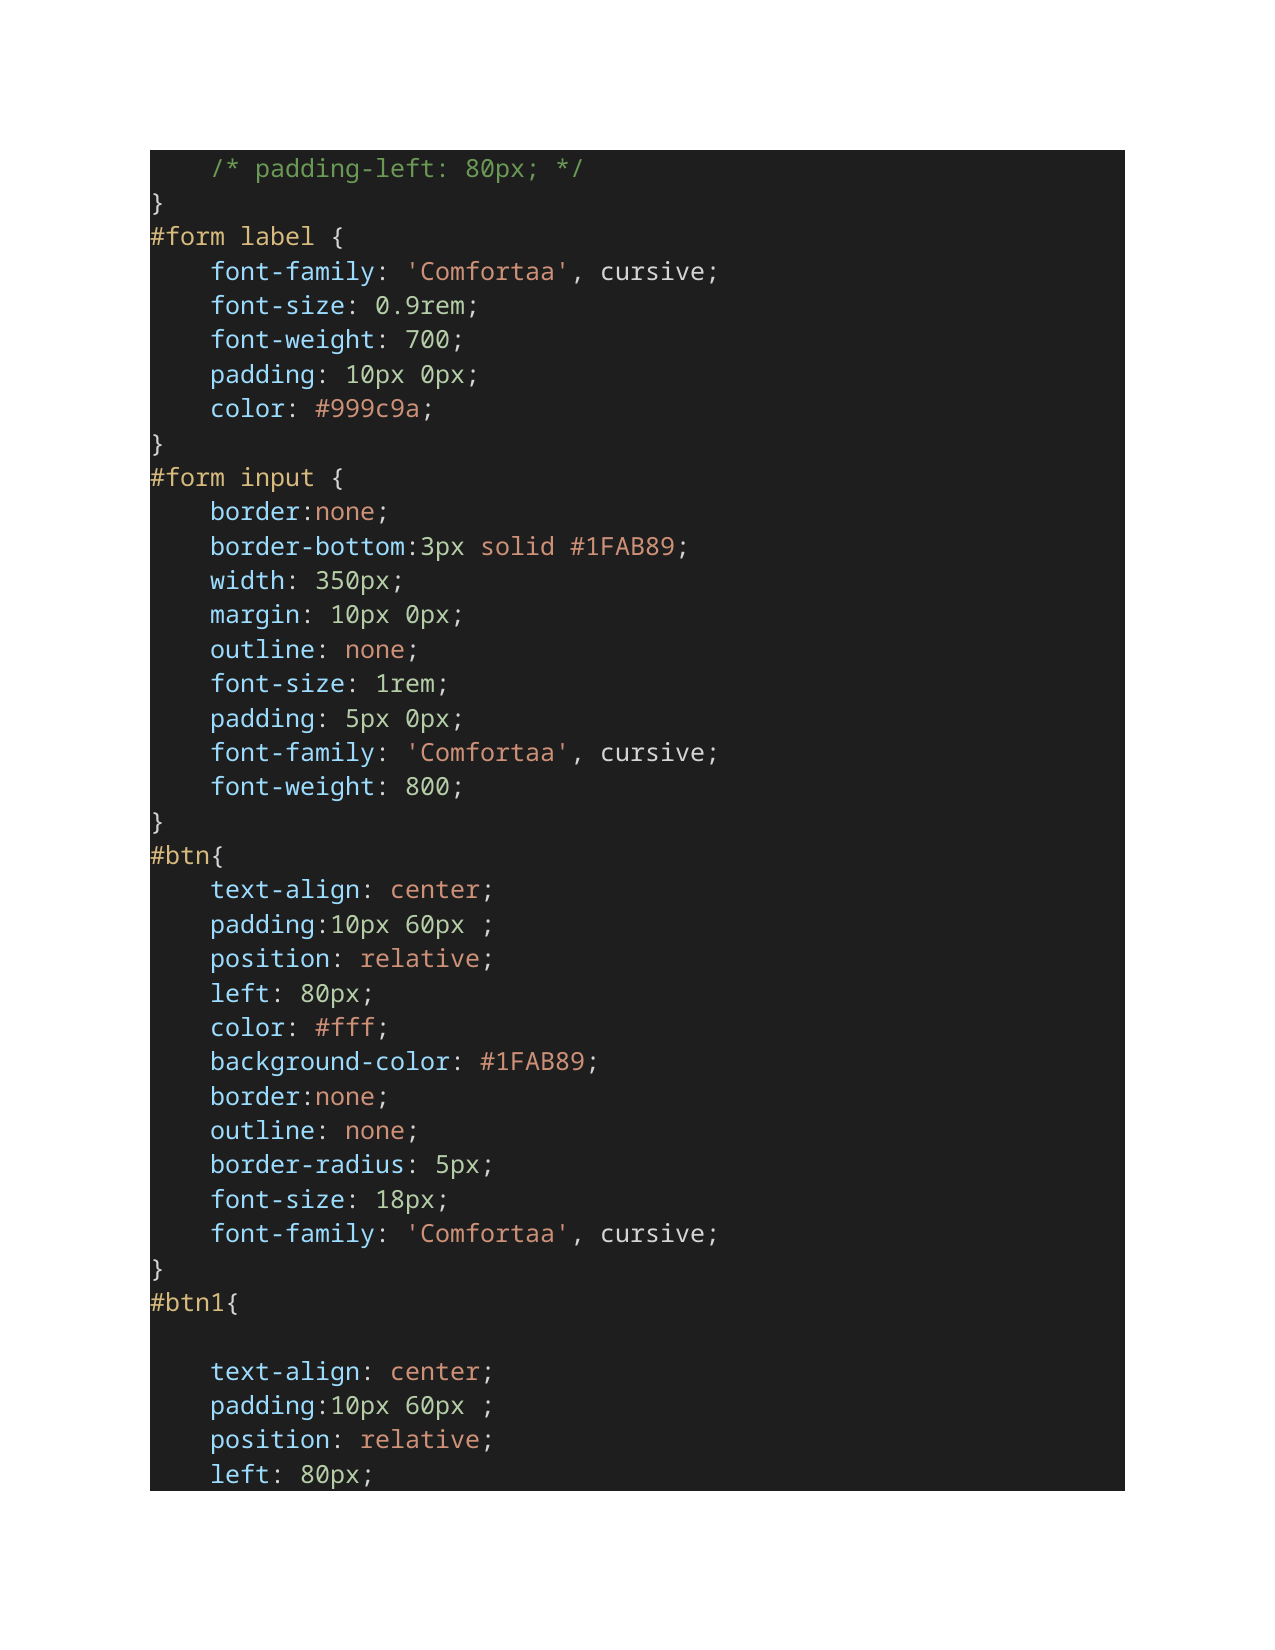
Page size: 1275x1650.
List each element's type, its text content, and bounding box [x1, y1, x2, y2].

text outline: none; [150, 631, 1125, 666]
text } [150, 425, 1125, 459]
text position: relative; [150, 1422, 1125, 1456]
text left: 80px; [150, 1456, 1125, 1491]
text font-weight: 800; [150, 769, 1125, 803]
text #form input { [150, 459, 1125, 494]
text font-family: 'Comfortaa', cursive; [150, 1216, 1125, 1250]
text left: 80px; [150, 975, 1125, 1009]
text border-bottom:3px solid #1FAB89; [150, 528, 1125, 562]
text border:none; [150, 494, 1125, 528]
text font-size: 18px; [150, 1181, 1125, 1216]
text text-align: center; [150, 872, 1125, 906]
text border-radius: 5px; [150, 1147, 1125, 1181]
text font-size: 1rem; [150, 666, 1125, 700]
text padding: 10px 0px; [150, 356, 1125, 391]
text #btn1{ [150, 1284, 1125, 1319]
text } [150, 803, 1125, 837]
text border:none; [150, 1078, 1125, 1112]
text text-align: center; [150, 1353, 1125, 1387]
text font-family: 'Comfortaa', cursive; [150, 734, 1125, 769]
text margin: 10px 0px; [150, 597, 1125, 631]
text #form label { [150, 219, 1125, 253]
text outline: none; [150, 1112, 1125, 1147]
text width: 350px; [150, 562, 1125, 597]
text /* padding-left: 80px; */ [150, 150, 1125, 184]
text font-family: 'Comfortaa', cursive; [150, 253, 1125, 287]
text padding:10px 60px ; [150, 1387, 1125, 1422]
text #btn{ [150, 837, 1125, 872]
text font-weight: 700; [150, 322, 1125, 356]
text padding: 5px 0px; [150, 700, 1125, 734]
text color: #fff; [150, 1009, 1125, 1044]
text font-size: 0.9rem; [150, 287, 1125, 322]
text } [150, 184, 1125, 219]
text color: #999c9a; [150, 391, 1125, 425]
text background-color: #1FAB89; [150, 1044, 1125, 1078]
text padding:10px 60px ; [150, 906, 1125, 941]
text position: relative; [150, 941, 1125, 975]
text } [150, 1250, 1125, 1284]
